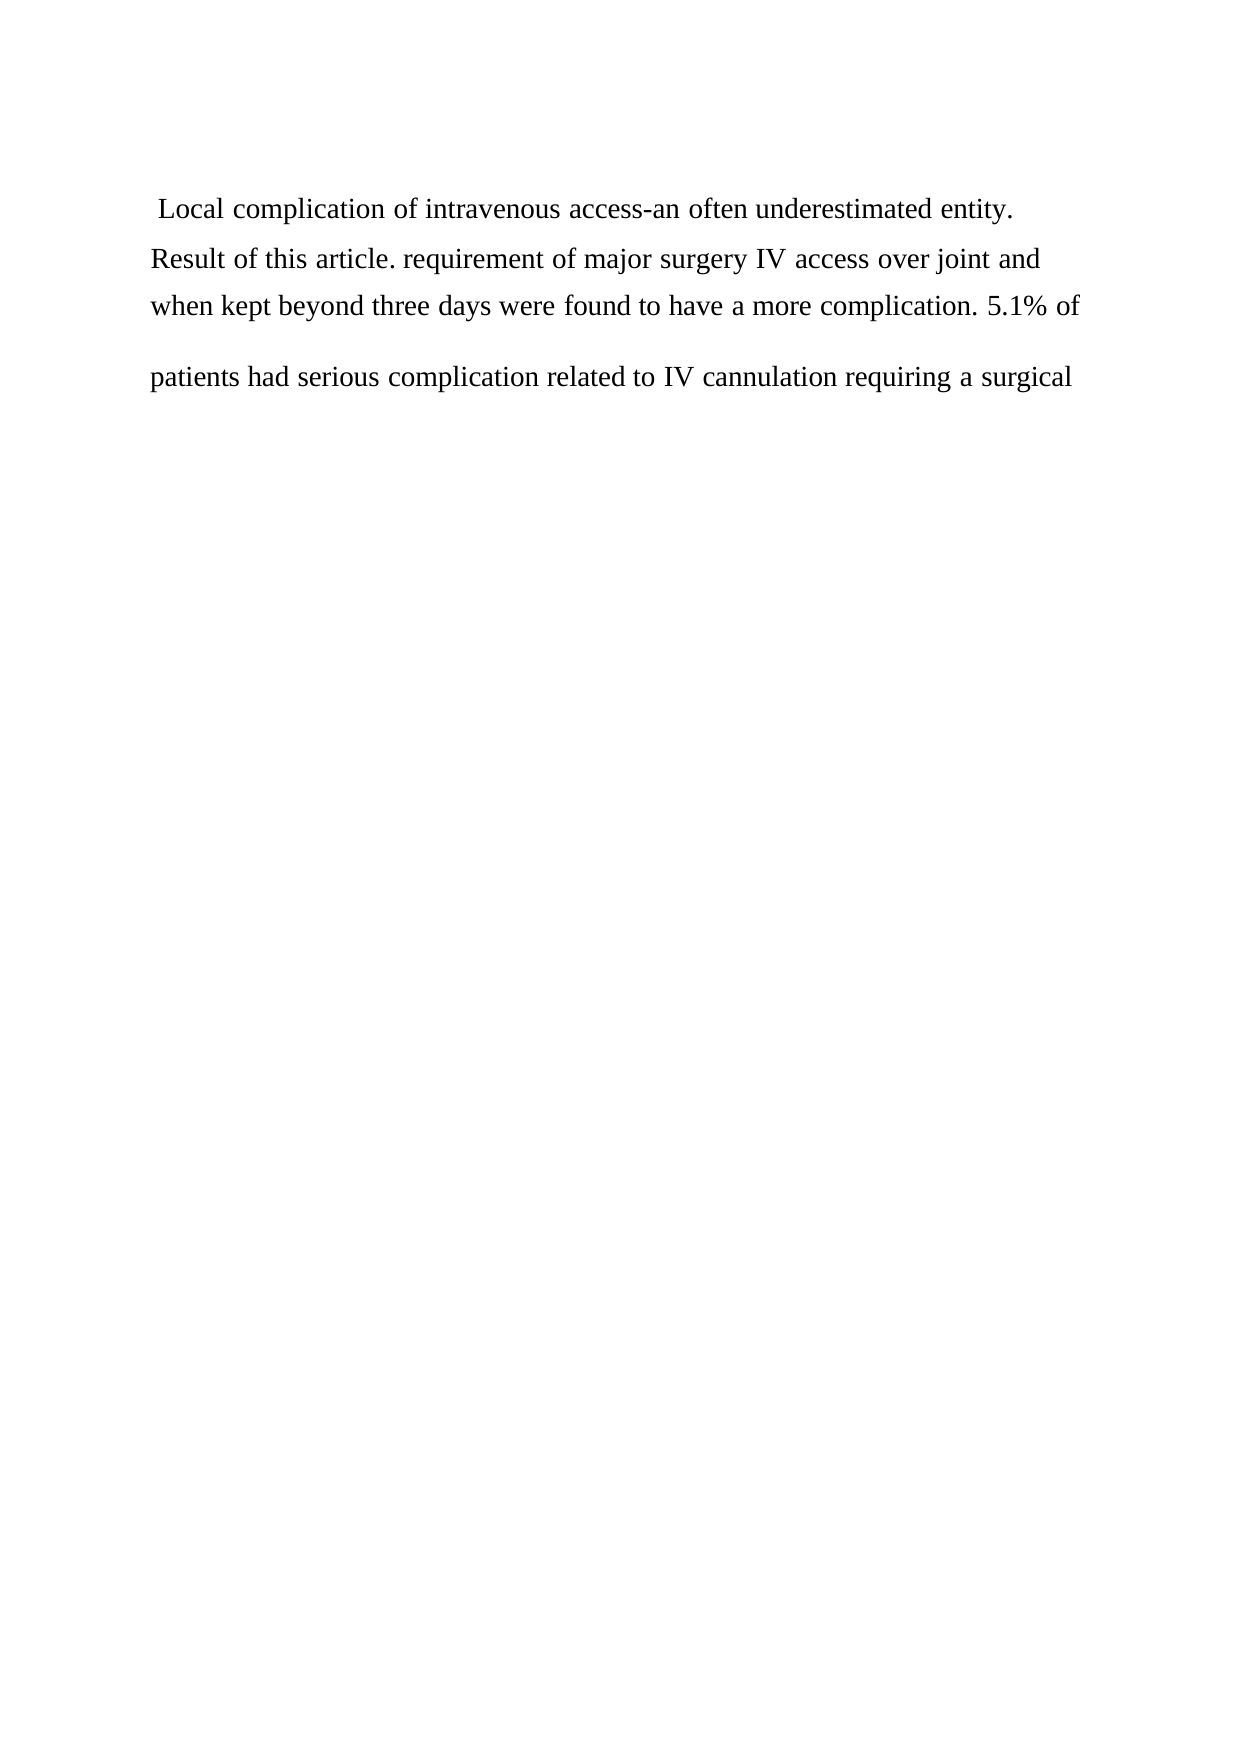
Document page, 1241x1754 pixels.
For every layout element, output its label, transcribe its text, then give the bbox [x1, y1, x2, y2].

text when kept beyond three days were found to have a more complication. 5.1% of [150, 298, 1091, 348]
text patients had serious complication related to IV cannulation requiring a surgical [150, 365, 1091, 391]
text Result of this article. requirement of major surgery IV access over joint and [150, 248, 1091, 274]
text Local complication of intravenous access-an often underestimated entity. [158, 198, 1091, 224]
